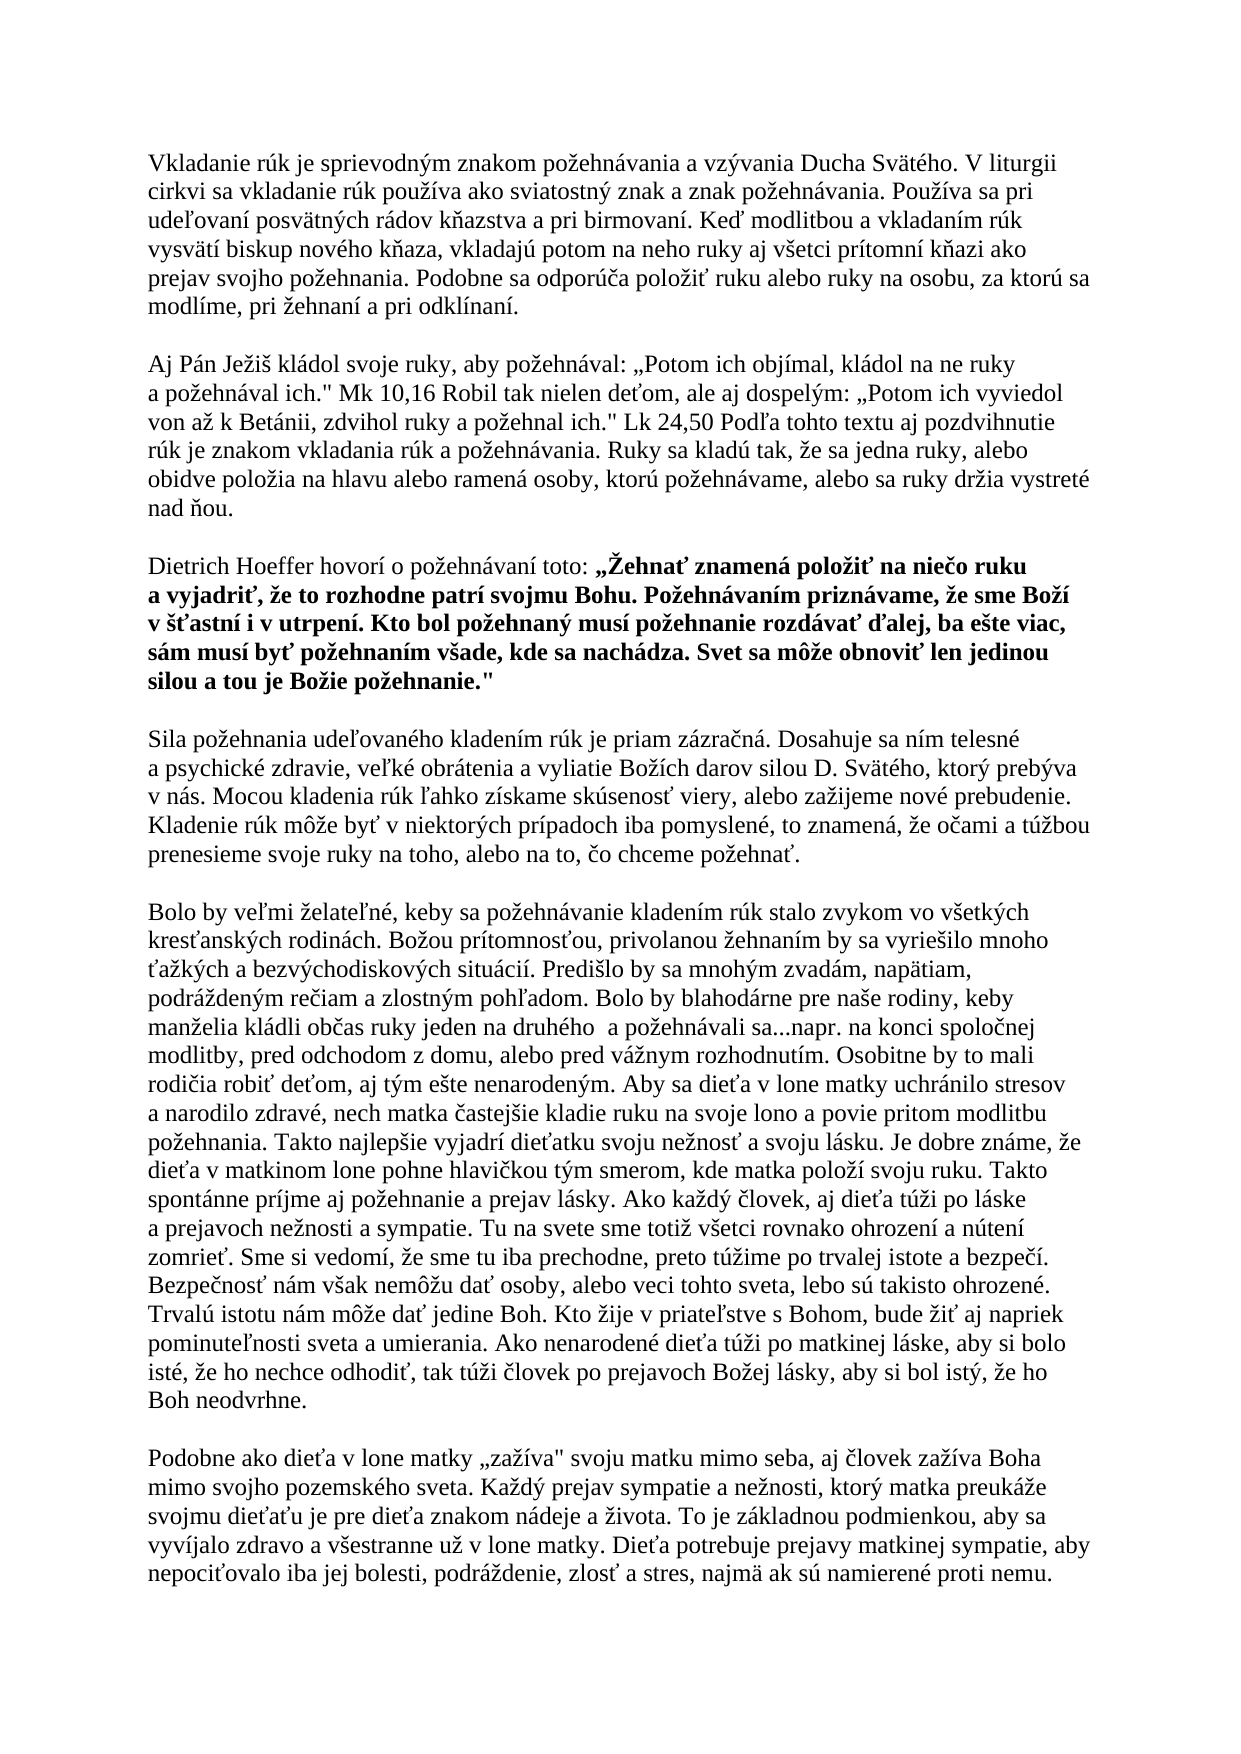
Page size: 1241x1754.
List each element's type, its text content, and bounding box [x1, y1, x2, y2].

text Aj Pán Ježiš kládol svoje ruky, aby požehnával: „Potom ich objímal, kládol na ne ruky a požehnával ich." Mk 10,16 Robil tak nielen deťom, ale aj dospelým: „Potom ich vyviedol von až k Betánii, zdvihol ruky a požehnal ich." Lk 24,50 Podľa tohto textu aj pozdvihnutie rúk je znakom vkladania rúk a požehnávania. Ruky sa kladú tak, že sa jedna ruky, alebo obidve položia na hlavu alebo ramená osoby, ktorú požehnávame, alebo sa ruky držia vystreté nad ňou. [148, 349, 1093, 522]
text Dietrich Hoeffer hovorí o požehnávaní toto: „Žehnať znamená položiť na niečo ruku a vyjadriť, že to rozhodne patrí svojmu Bohu. Požehnávaním priznávame, že sme Boží v šťastní i v utrpení. Kto bol požehnaný musí požehnanie rozdávať ďalej, ba ešte viac, sám musí byť požehnaním všade, kde sa nachádza. Svet sa môže obnoviť len jedinou silou a tou je Božie požehnanie." [148, 551, 1093, 695]
text Sila požehnania udeľovaného kladením rúk je priam zázračná. Dosahuje sa ním telesné a psychické zdravie, veľké obrátenia a vyliatie Božích darov silou D. Svätého, ktorý prebýva v nás. Mocou kladenia rúk ľahko získame skúsenosť viery, alebo zažijeme nové prebudenie. Kladenie rúk môže byť v niektorých prípadoch iba pomyslené, to znamená, že očami a túžbou prenesieme svoje ruky na toho, alebo na to, čo chceme požehnať. [148, 724, 1093, 868]
text Vkladanie rúk je sprievodným znakom požehnávania a vzývania Ducha Svätého. V liturgii cirkvi sa vkladanie rúk používa ako sviatostný znak a znak požehnávania. Používa sa pri udeľovaní posvätných rádov kňazstva a pri birmovaní. Keď modlitbou a vkladaním rúk vysvätí biskup nového kňaza, vkladajú potom na neho ruky aj všetci prítomní kňazi ako prejav svojho požehnania. Podobne sa odporúča položiť ruku alebo ruky na osobu, za ktorú sa modlíme, pri žehnaní a pri odklínaní. [148, 148, 1093, 320]
text Bolo by veľmi želateľné, keby sa požehnávanie kladením rúk stalo zvykom vo všetkých kresťanských rodinách. Božou prítomnosťou, privolanou žehnaním by sa vyriešilo mnoho ťažkých a bezvýchodiskových situácií. Predišlo by sa mnohým zvadám, napätiam, podráždeným rečiam a zlostným pohľadom. Bolo by blahodárne pre naše rodiny, keby manželia kládli občas ruky jeden na druhého a požehnávali sa...napr. na konci spoločnej modlitby, pred odchodom z domu, alebo pred vážnym rozhodnutím. Osobitne by to mali rodičia robiť deťom, aj tým ešte nenarodeným. Aby sa dieťa v lone matky uchránilo stresov a narodilo zdravé, nech matka častejšie kladie ruku na svoje lono a povie pritom modlitbu požehnania. Takto najlepšie vyjadrí dieťatku svoju nežnosť a svoju lásku. Je dobre známe, že dieťa v matkinom lone pohne hlavičkou tým smerom, kde matka položí svoju ruku. Takto spontánne príjme aj požehnanie a prejav lásky. Ako každý človek, aj dieťa túži po láske a prejavoch nežnosti a sympatie. Tu na svete sme totiž všetci rovnako ohrození a nútení zomrieť. Sme si vedomí, že sme tu iba prechodne, preto túžime po trvalej istote a bezpečí. Bezpečnosť nám však nemôžu dať osoby, alebo veci tohto sveta, lebo sú takisto ohrozené. Trvalú istotu nám môže dať jedine Boh. Kto žije v priateľstve s Bohom, bude žiť aj napriek pominuteľnosti sveta a umierania. Ako nenarodené dieťa túži po matkinej láske, aby si bolo isté, že ho nechce odhodiť, tak túži človek po prejavoch Božej lásky, aby si bol istý, že ho Boh neodvrhne. [148, 897, 1093, 1414]
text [148, 1443, 1093, 1587]
